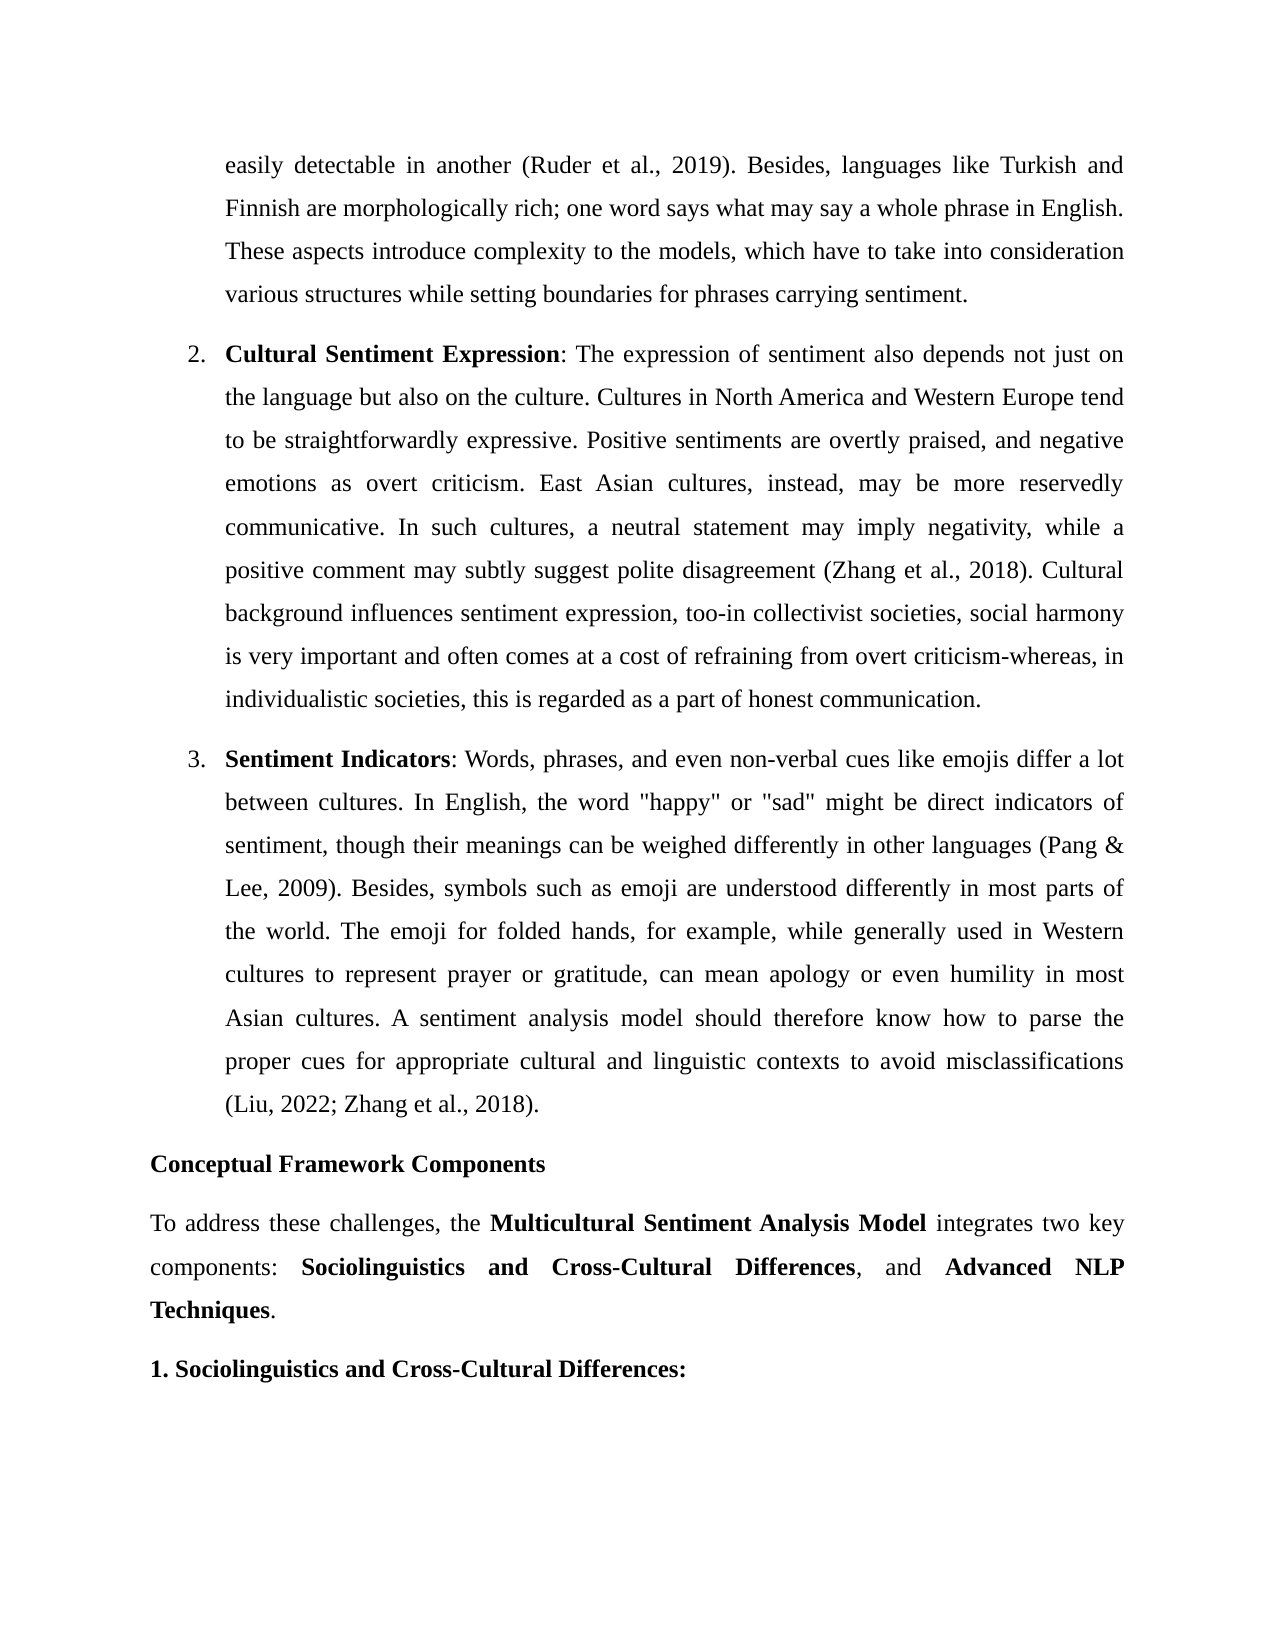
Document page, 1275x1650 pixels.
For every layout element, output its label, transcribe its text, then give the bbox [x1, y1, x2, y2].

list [187, 150, 1125, 308]
list Sentiment Indicators: Words, phrases, and even non-verbal cues like emojis differ a lot between cultures. In English, the word "happy" or "sad" might be direct indicators of sentiment, though their meanings can be weighed differently in other languages (Pang & Lee, 2009). Besides, symbols such as emoji are understood differently in most parts of the world. The emoji for folded hands, for example, while generally used in Western cultures to represent prayer or gratitude, can mean apology or even humility in most Asian cultures. A sentiment analysis model should therefore know how to parse the proper cues for appropriate cultural and linguistic contexts to avoid misclassifications (Liu, 2022; Zhang et al., 2018). [187, 744, 1125, 1118]
list Cultural Sentiment Expression: The expression of sentiment also depends not just on the language but also on the culture. Cultures in North America and Western Europe tend to be straightforwardly expressive. Positive sentiments are overtly praised, and negative emotions as overt criticism. East Asian cultures, instead, may be more reservedly communicative. In such cultures, a neutral statement may imply negativity, while a positive comment may subtly suggest polite disagreement (Zhang et al., 2018). Cultural background influences sentiment expression, too-in collectivist societies, social harmony is very important and often comes at a cost of refraining from overt criticism-whereas, in individualistic societies, this is regarded as a part of honest communication. [187, 339, 1125, 713]
text Conceptual Framework Components [150, 1149, 1125, 1177]
text 1. Sociolinguistics and Cross-Cultural Differences: [150, 1354, 1125, 1383]
text To address these challenges, the Multicultural Sentiment Analysis Model integrates two key components: Sociolinguistics and Cross-Cultural Differences, and Advanced NLP Techniques. [150, 1208, 1125, 1323]
